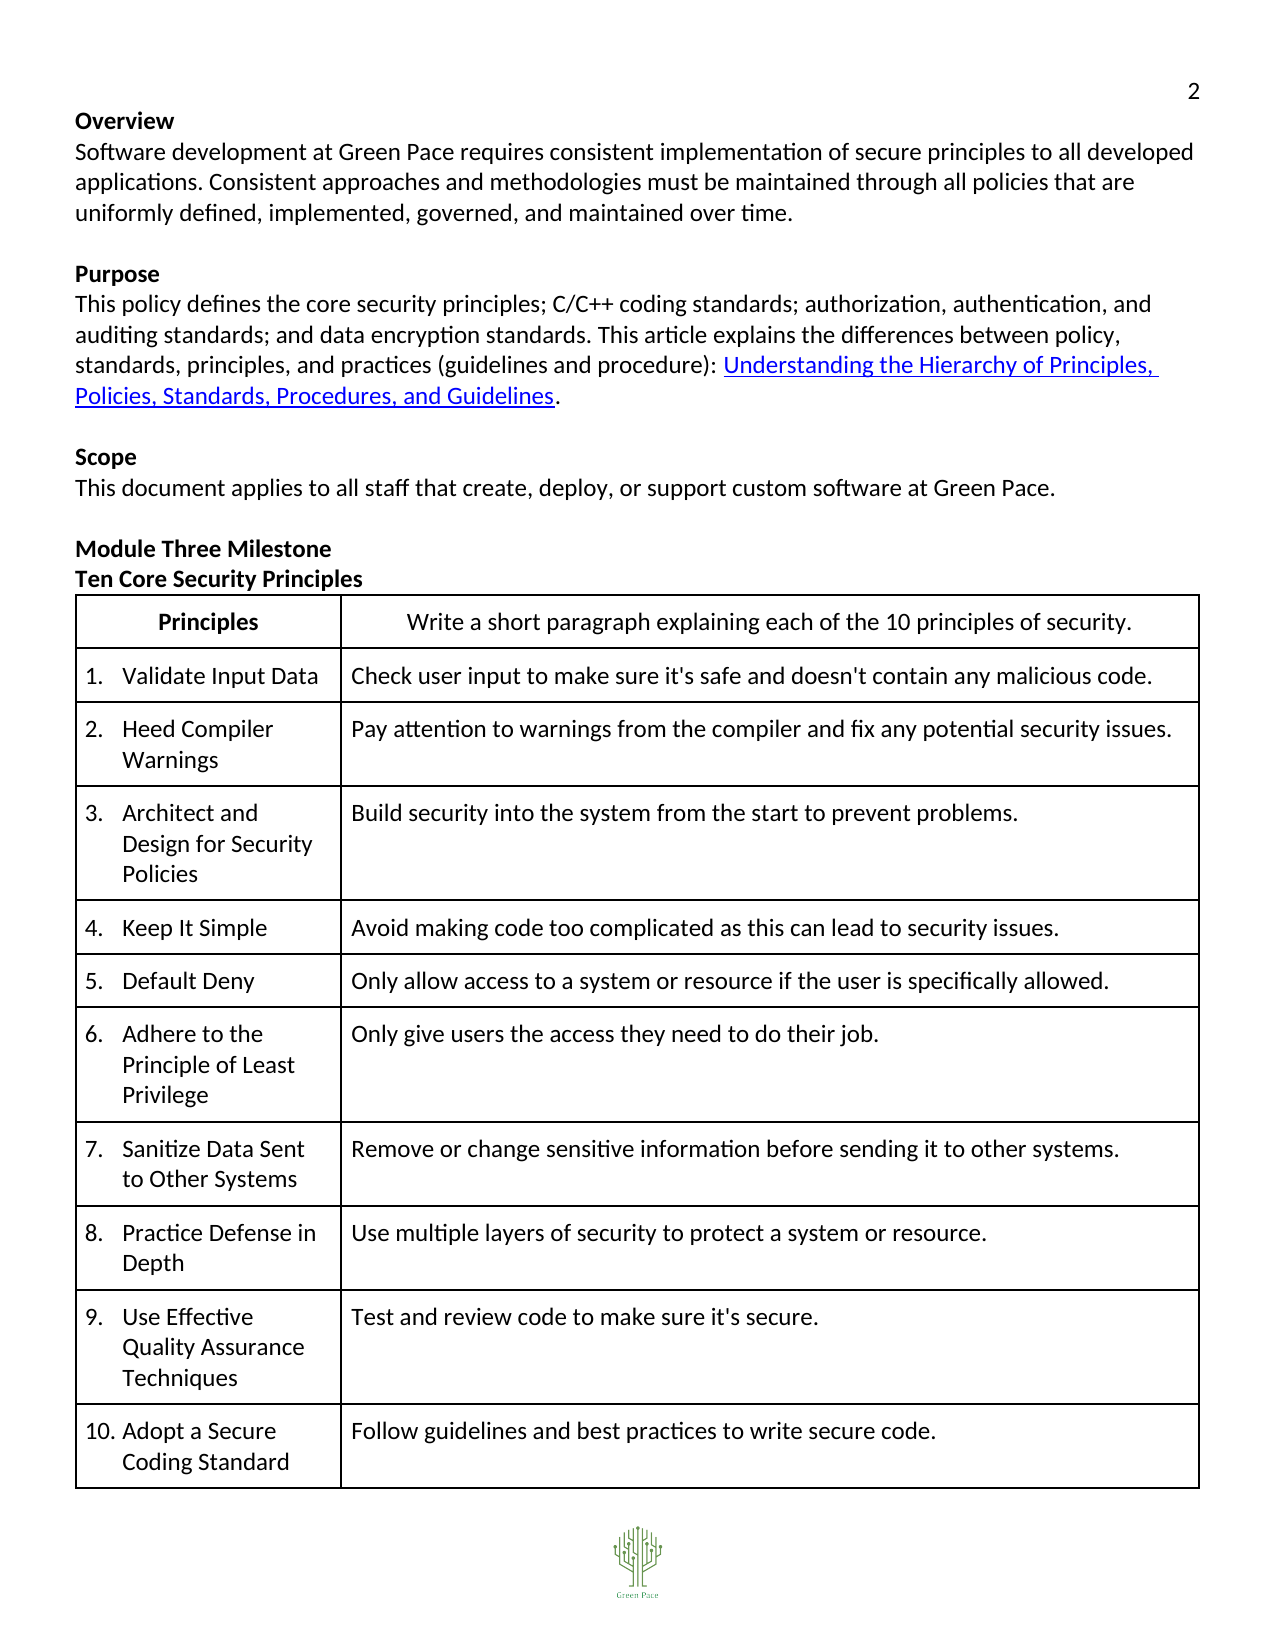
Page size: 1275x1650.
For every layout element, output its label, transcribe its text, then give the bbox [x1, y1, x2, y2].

subtitle Purpose [75, 258, 1200, 289]
table_cell Only allow access to a system or resource if the user is specifically allowed. [342, 955, 1198, 1006]
subtitle Overview [75, 106, 1200, 136]
subtitle Module Three Milestone [75, 533, 1200, 563]
table_cell Build security into the system from the start to prevent problems. [342, 787, 1198, 899]
text Software development at Green Pace requires consistent implementation of secure principles to all developed applications. Consistent approaches and methodologies must be maintained through all policies that are uniformly defined, implemented, governed, and maintained over time. [75, 136, 1200, 228]
table_cell Architect and Design for Security Policies [77, 787, 340, 899]
table_cell Sanitize Data Sent to Other Systems [77, 1123, 340, 1204]
table_cell Check user input to make sure it's safe and doesn't contain any malicious code. [342, 649, 1198, 701]
text This policy defines the core security principles; C/C++ coding standards; authorization, authentication, and auditing standards; and data encryption standards. This article explains the differences between policy, standards, principles, and practices (guidelines and procedure): Understanding the Hierarchy of Principles, Policies, Standards, Procedures, and Guidelines. [75, 289, 1200, 411]
table_cell Follow guidelines and best practices to write secure code. [342, 1405, 1198, 1487]
text This document applies to all staff that create, deploy, or support custom software at Green Pace. [75, 472, 1200, 502]
subtitle Ten Core Security Principles [75, 563, 1200, 594]
table_cell Only give users the access they need to do their job. [342, 1008, 1198, 1121]
table_cell Use Effective Quality Assurance Techniques [77, 1291, 340, 1403]
subtitle Scope [75, 441, 1200, 472]
picture [605, 1521, 670, 1606]
table_cell Adhere to the Principle of Least Privilege [77, 1008, 340, 1121]
table_cell Test and review code to make sure it's secure. [342, 1291, 1198, 1403]
table_cell Practice Defense in Depth [77, 1207, 340, 1288]
table_cell Avoid making code too complicated as this can lead to security issues. [342, 901, 1198, 953]
table_cell Default Deny [77, 955, 340, 1006]
table_header Write a short paragraph explaining each of the 10 principles of security. [342, 596, 1198, 647]
table_cell Keep It Simple [77, 901, 340, 953]
table_cell Validate Input Data [77, 649, 340, 701]
table_cell Heed Compiler Warnings [77, 703, 340, 785]
table_cell Remove or change sensitive information before sending it to other systems. [342, 1123, 1198, 1204]
table_cell Pay attention to warnings from the compiler and fix any potential security issues. [342, 703, 1198, 785]
table_header Principles [77, 596, 340, 647]
table_cell Use multiple layers of security to protect a system or resource. [342, 1207, 1198, 1288]
table_cell Adopt a Secure Coding Standard [77, 1405, 340, 1487]
